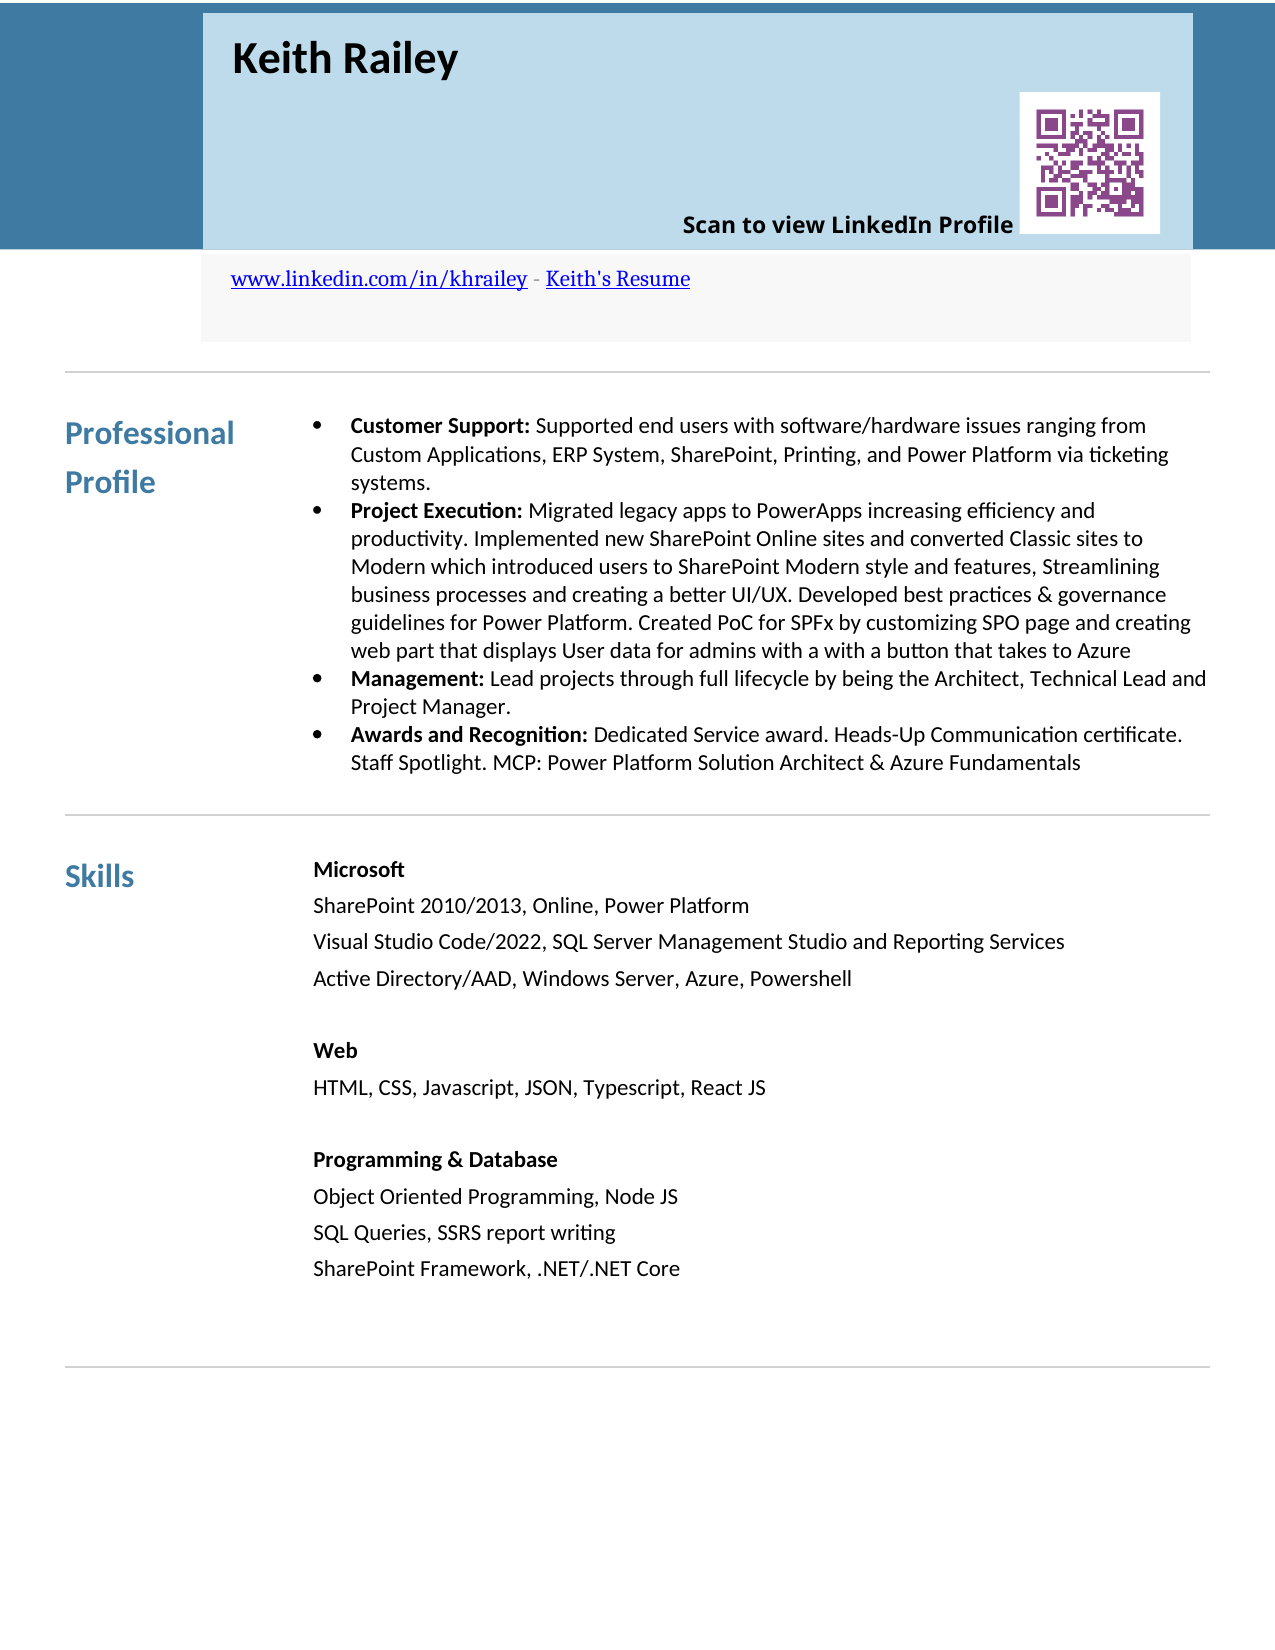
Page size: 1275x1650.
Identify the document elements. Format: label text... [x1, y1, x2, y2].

table_cell Microsoft SharePoint 2010/2013, Online, Power Platform Visual Studio Code/2022, SQL Server Management Studio and Reporting Services Active Directory/AAD, Windows Server, Azure, Powershell Web HTML, CSS, Javascript, JSON, Typescript, React JS Programming & Database Object Oriented Programming, Node JS SQL Queries, SSRS report writing SharePoint Framework, .NET/.NET Core [313, 816, 1210, 1366]
table_cell Skills [65, 816, 313, 1366]
table_header Customer Support: Supported end users with software/hardware issues ranging from Custom Applications, ERP System, SharePoint, Printing, and Power Platform via ticketing systems. Project Execution: Migrated legacy apps to PowerApps increasing efficiency and productivity. Implemented new SharePoint Online sites and converted Classic sites to Modern which introduced users to SharePoint Modern style and features, Streamlining business processes and creating a better UI/UX. Developed best practices & governance guidelines for Power Platform. Created PoC for SPFx by customizing SPO page and creating web part that displays User data for admins with a with a button that takes to Azure Management: Lead projects through full lifecycle by being the Architect, Technical Lead and Project Manager. Awards and Recognition: Dedicated Service award. Heads-Up Communication certificate. Staff Spotlight. MCP: Power Platform Solution Architect & Azure Fundamentals [313, 373, 1210, 814]
picture [1019, 92, 1161, 234]
table_header Professional Profile [65, 373, 313, 814]
